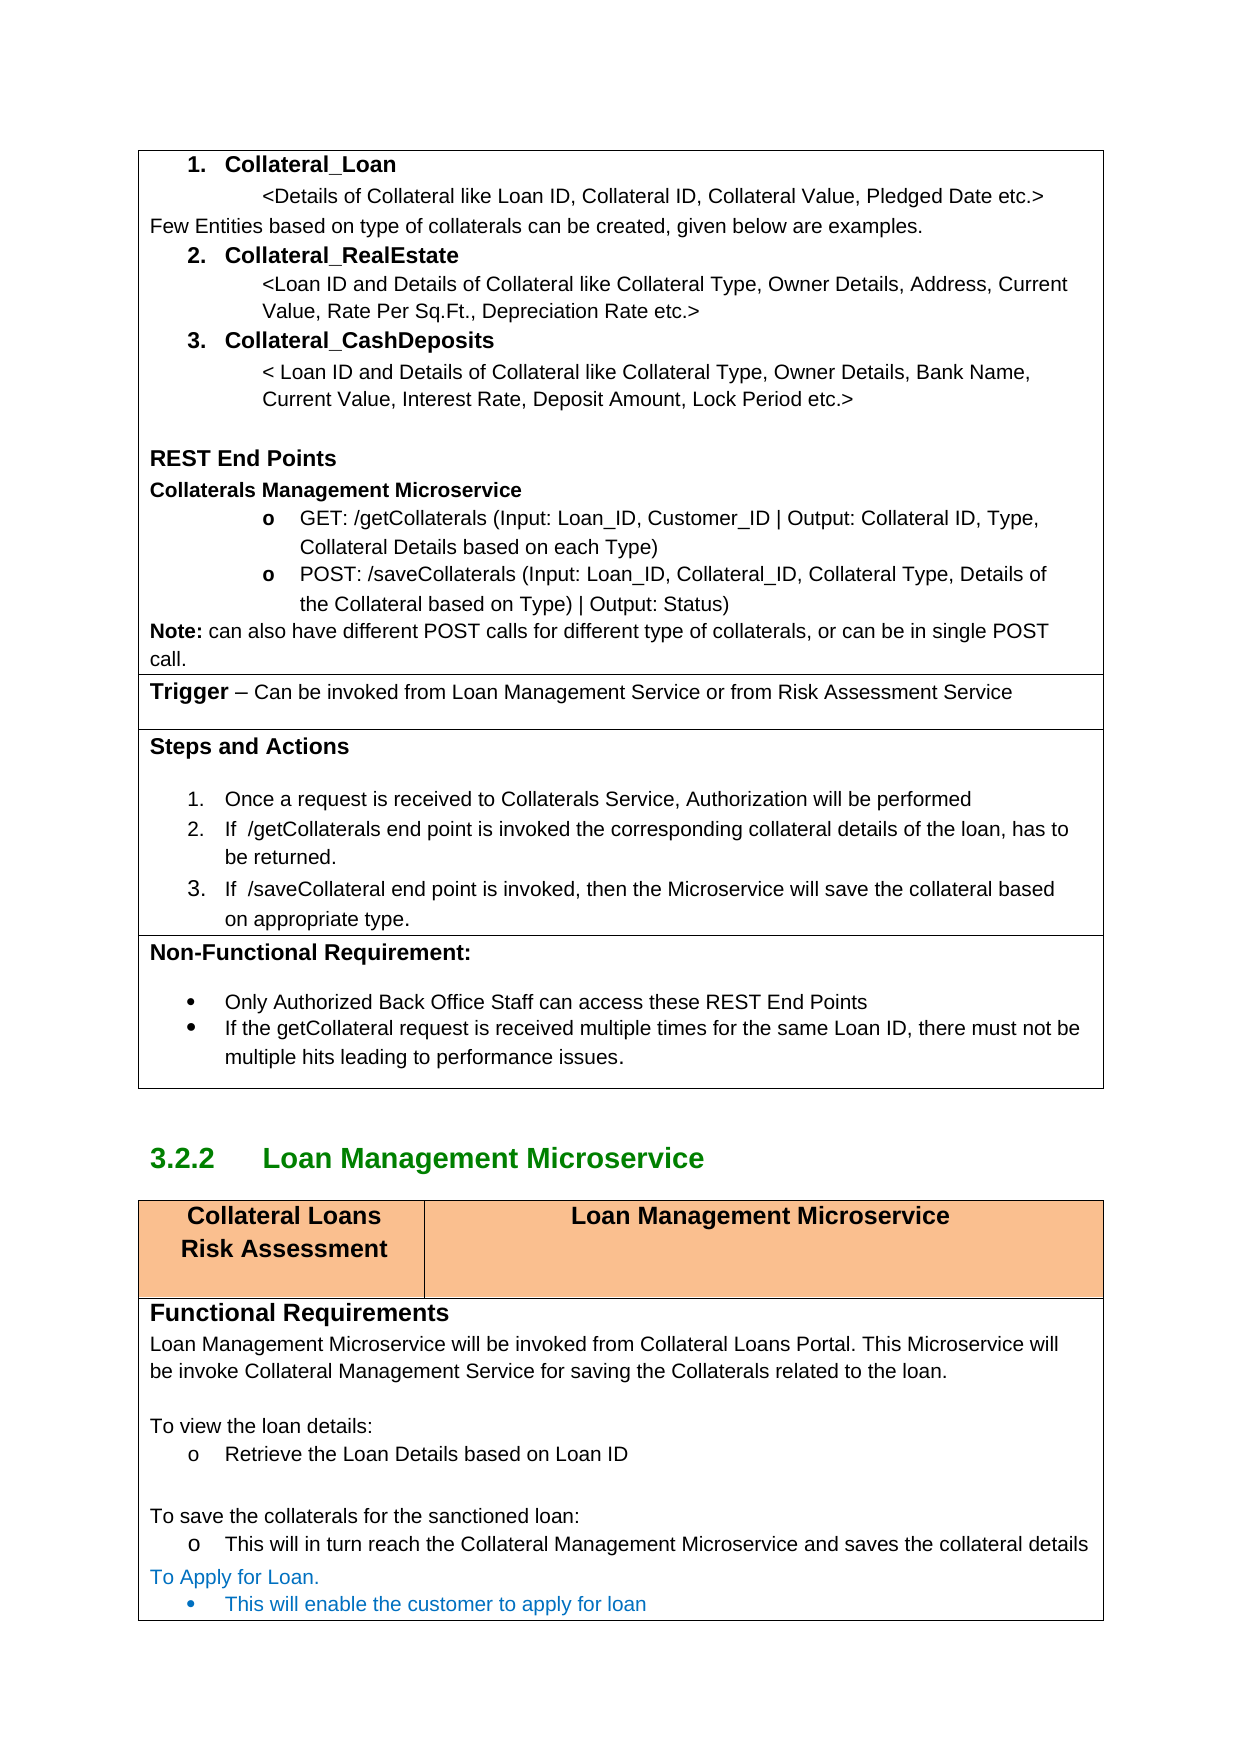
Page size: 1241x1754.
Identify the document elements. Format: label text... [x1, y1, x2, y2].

table_header Loan Management Microservice [425, 1201, 1103, 1297]
subtitle Loan Management Microservice [150, 1142, 1009, 1175]
table_cell Trigger – Can be invoked from Loan Management Service or from Risk Assessment Service [139, 675, 1103, 729]
table_header Collateral Loans Risk Assessment [139, 1201, 424, 1297]
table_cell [139, 1299, 1103, 1620]
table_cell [139, 151, 1103, 674]
table_cell Non-Functional Requirement: Only Authorized Back Office Staff can access these REST End Points If the getCollateral request is received multiple times for the same Loan ID, there must not be multiple hits leading to performance issues. [139, 936, 1103, 1088]
table_cell Steps and Actions Once a request is received to Collaterals Service, Authorization will be performed If /getCollaterals end point is invoked the corresponding collateral details of the loan, has to be returned. If /saveCollateral end point is invoked, then the Microservice will save the collateral based on appropriate type. [139, 730, 1103, 935]
